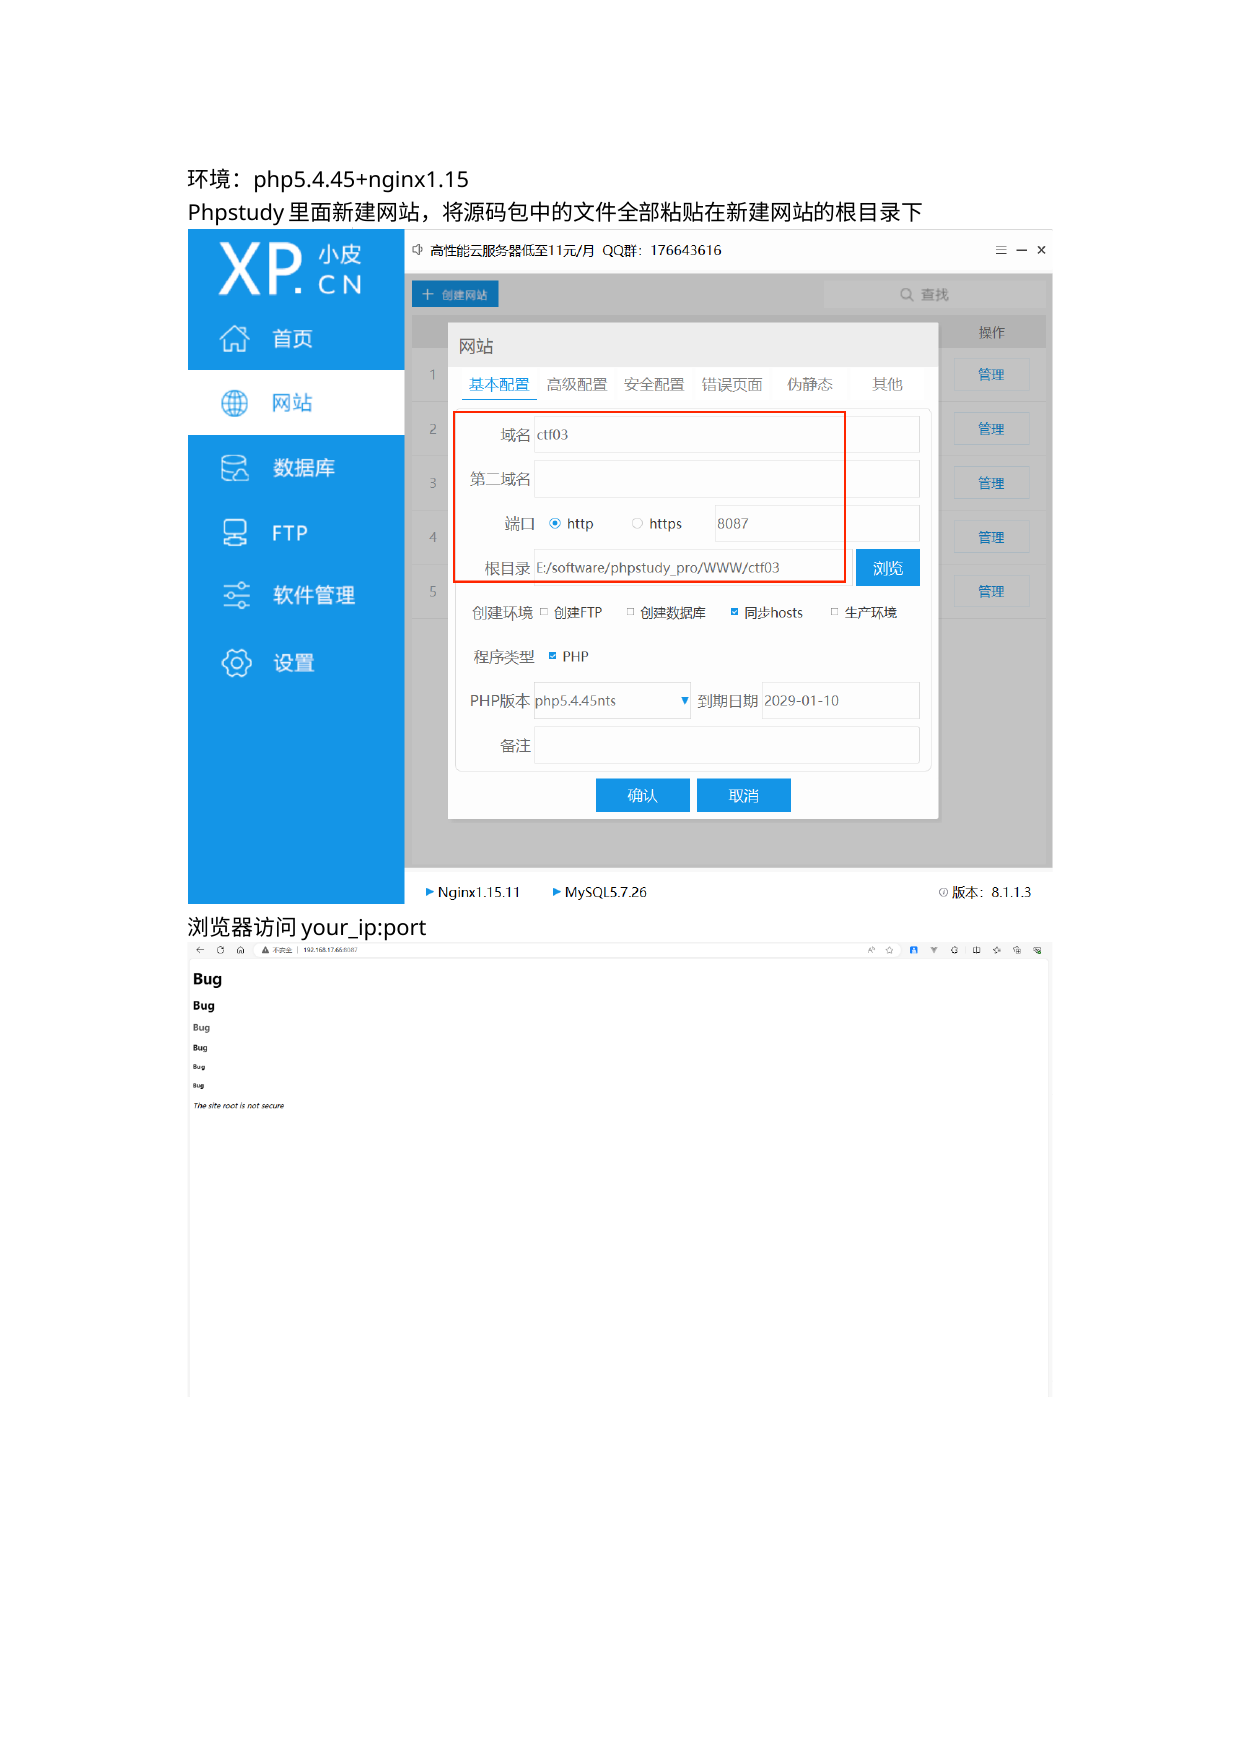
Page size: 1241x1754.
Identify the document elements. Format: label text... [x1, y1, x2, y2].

picture [187, 227, 1053, 904]
text 环境：php5.4.45+nginx1.15 [187, 162, 1053, 194]
text Phpstudy里面新建网站，将源码包中的文件全部粘贴在新建网站的根目录下 [187, 194, 1053, 227]
picture [187, 942, 1053, 1397]
text 浏览器访问your_ip:port [187, 909, 1053, 942]
